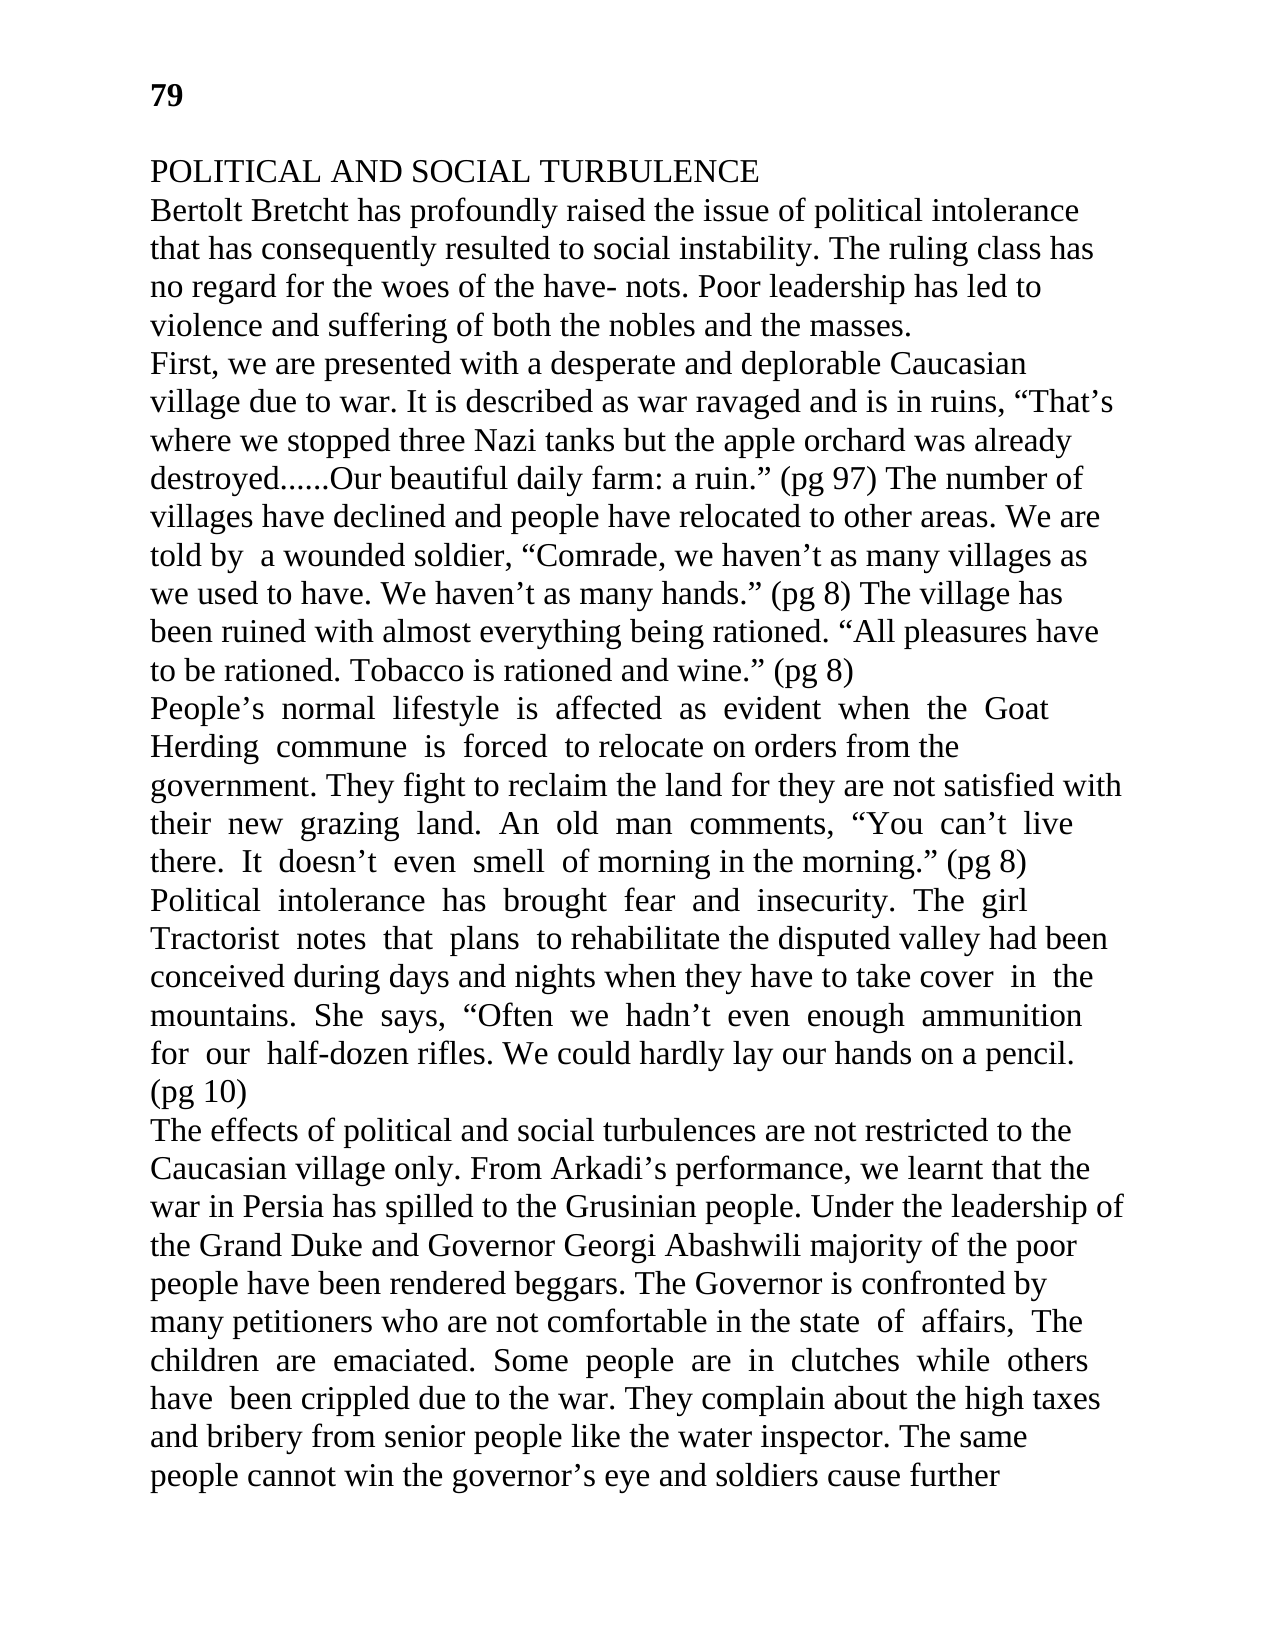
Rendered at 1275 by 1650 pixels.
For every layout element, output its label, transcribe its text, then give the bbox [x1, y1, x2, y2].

text First, we are presented with a desperate and deplorable Caucasian village due to war. It is described as war ravaged and is in ruins, “That’s where we stopped three Nazi tanks but the apple orchard was already destroyed......Our beautiful daily farm: a ruin.” (pg 97) The number of villages have declined and people have relocated to other areas. We are told by a wounded soldier, “Comrade, we haven’t as many villages as we used to have. We haven’t as many hands.” (pg 8) The village has been ruined with almost everything being rationed. “All pleasures have to be rationed. Tobacco is rationed and wine.” (pg 8) [150, 343, 1125, 688]
text Bertolt Bretcht has profoundly raised the issue of political intolerance that has consequently resulted to social instability. The ruling class has no regard for the woes of the have- nots. Poor leadership has led to violence and suffering of both the nobles and the masses. [150, 190, 1125, 343]
text POLITICAL AND SOCIAL TURBULENCE [150, 152, 1125, 190]
text People’s normal lifestyle is affected as evident when the Goat Herding commune is forced to relocate on orders from the government. They fight to reclaim the land for they are not satisfied with their new grazing land. An old man comments, “You can’t live there. It doesn’t even smell of morning in the morning.” (pg 8) [150, 688, 1125, 880]
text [150, 1110, 1125, 1493]
text Political intolerance has brought fear and insecurity. The girl Tractorist notes that plans to rehabilitate the disputed valley had been conceived during days and nights when they have to take cover in the mountains. She says, “Often we hadn’t even enough ammunition for our half-dozen rifles. We could hardly lay our hands on a pencil. (pg 10) [150, 880, 1125, 1110]
